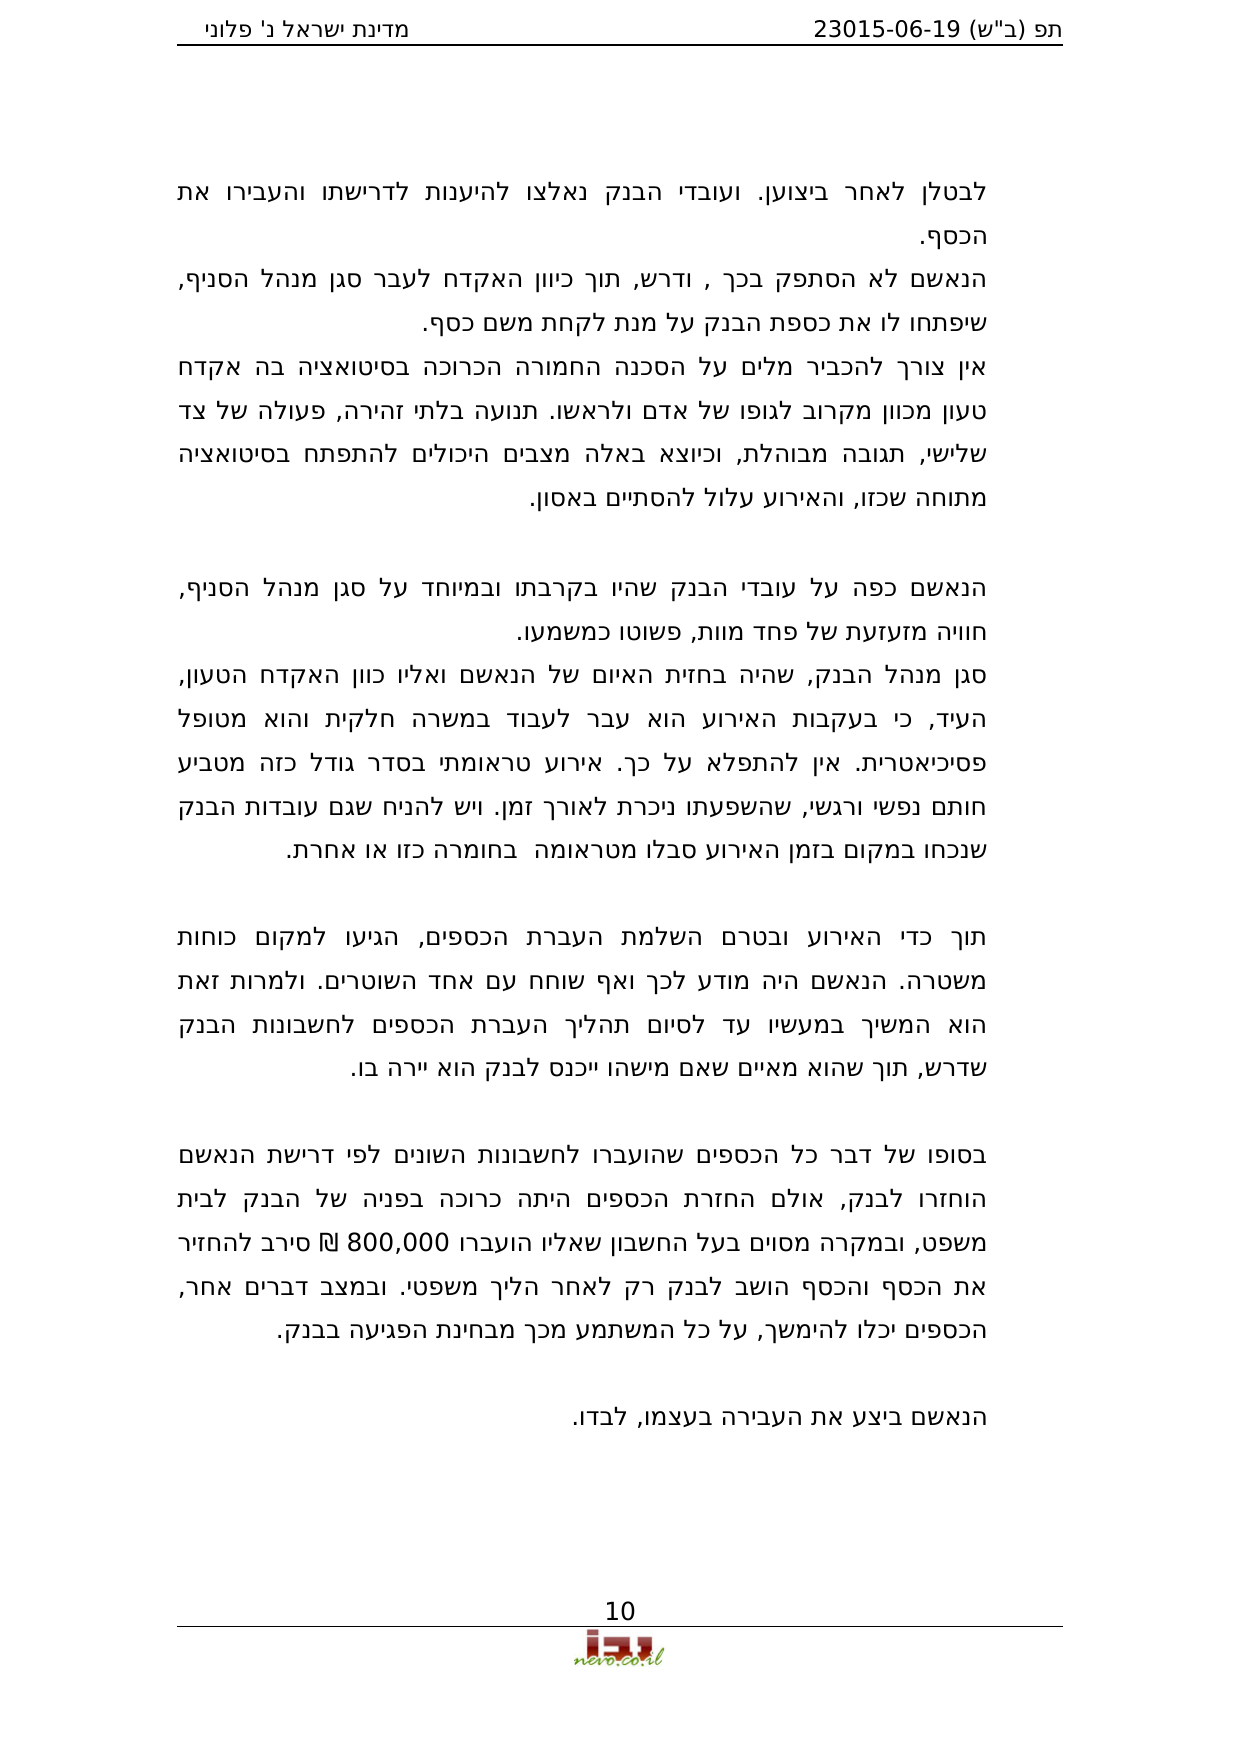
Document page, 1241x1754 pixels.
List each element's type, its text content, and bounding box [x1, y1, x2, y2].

text בסופו של דבר כל הכספים שהועברו לחשבונות השונים לפי דרישת הנאשם הוחזרו לבנק, אולם החזרת הכספים היתה כרוכה בפניה של הבנק לבית משפט, ובמקרה מסוים בעל החשבון שאליו הועברו 800,000 ₪ סירב להחזיר את הכסף והכסף הושב לבנק רק לאחר הליך משפטי. ובמצב דברים אחר, הכספים יכלו להימשך, על כל המשתמע מכך מבחינת הפגיעה בבנק. [177, 1140, 988, 1344]
picture [574, 1629, 666, 1667]
text אין צורך להכביר מלים על הסכנה החמורה הכרוכה בסיטואציה בה אקדח טעון מכוון מקרוב לגופו של אדם ולראשו. תנועה בלתי זהירה, פעולה של צד שלישי, תגובה מבוהלת, וכיוצא באלה מצבים היכולים להתפתח בסיטואציה מתוחה שכזו, והאירוע עלול להסתיים באסון. [177, 352, 988, 513]
text הנאשם ביצע את העבירה בעצמו, לבדו. [177, 1402, 988, 1431]
text הנאשם לא הסתפק בכך , ודרש, תוך כיוון האקדח לעבר סגן מנהל הסניף, שיפתחו לו את כספת הבנק על מנת לקחת משם כסף. [177, 265, 988, 338]
text הנאשם כפה על עובדי הבנק שהיו בקרבתו ובמיוחד על סגן מנהל הסניף, חוויה מזעזעת של פחד מוות, פשוטו כמשמעו. [177, 573, 988, 646]
text תוך כדי האירוע ובטרם השלמת העברת הכספים, הגיעו למקום כוחות משטרה. הנאשם היה מודע לכך ואף שוחח עם אחד השוטרים. ולמרות זאת הוא המשיך במעשיו עד לסיום תהליך העברת הכספים לחשבונות הבנק שדרש, תוך שהוא מאיים שאם מישהו ייכנס לבנק הוא יירה בו. [177, 922, 988, 1083]
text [177, 177, 988, 250]
text סגן מנהל הבנק, שהיה בחזית האיום של הנאשם ואליו כוון האקדח הטעון, העיד, כי בעקבות האירוע הוא עבר לעבוד במשרה חלקית והוא מטופל פסיכיאטרית. אין להתפלא על כך. אירוע טראומתי בסדר גודל כזה מטביע חותם נפשי ורגשי, שהשפעתו ניכרת לאורך זמן. ויש להניח שגם עובדות הבנק שנכחו במקום בזמן האירוע סבלו מטראומה בחומרה כזו או אחרת. [177, 660, 988, 864]
